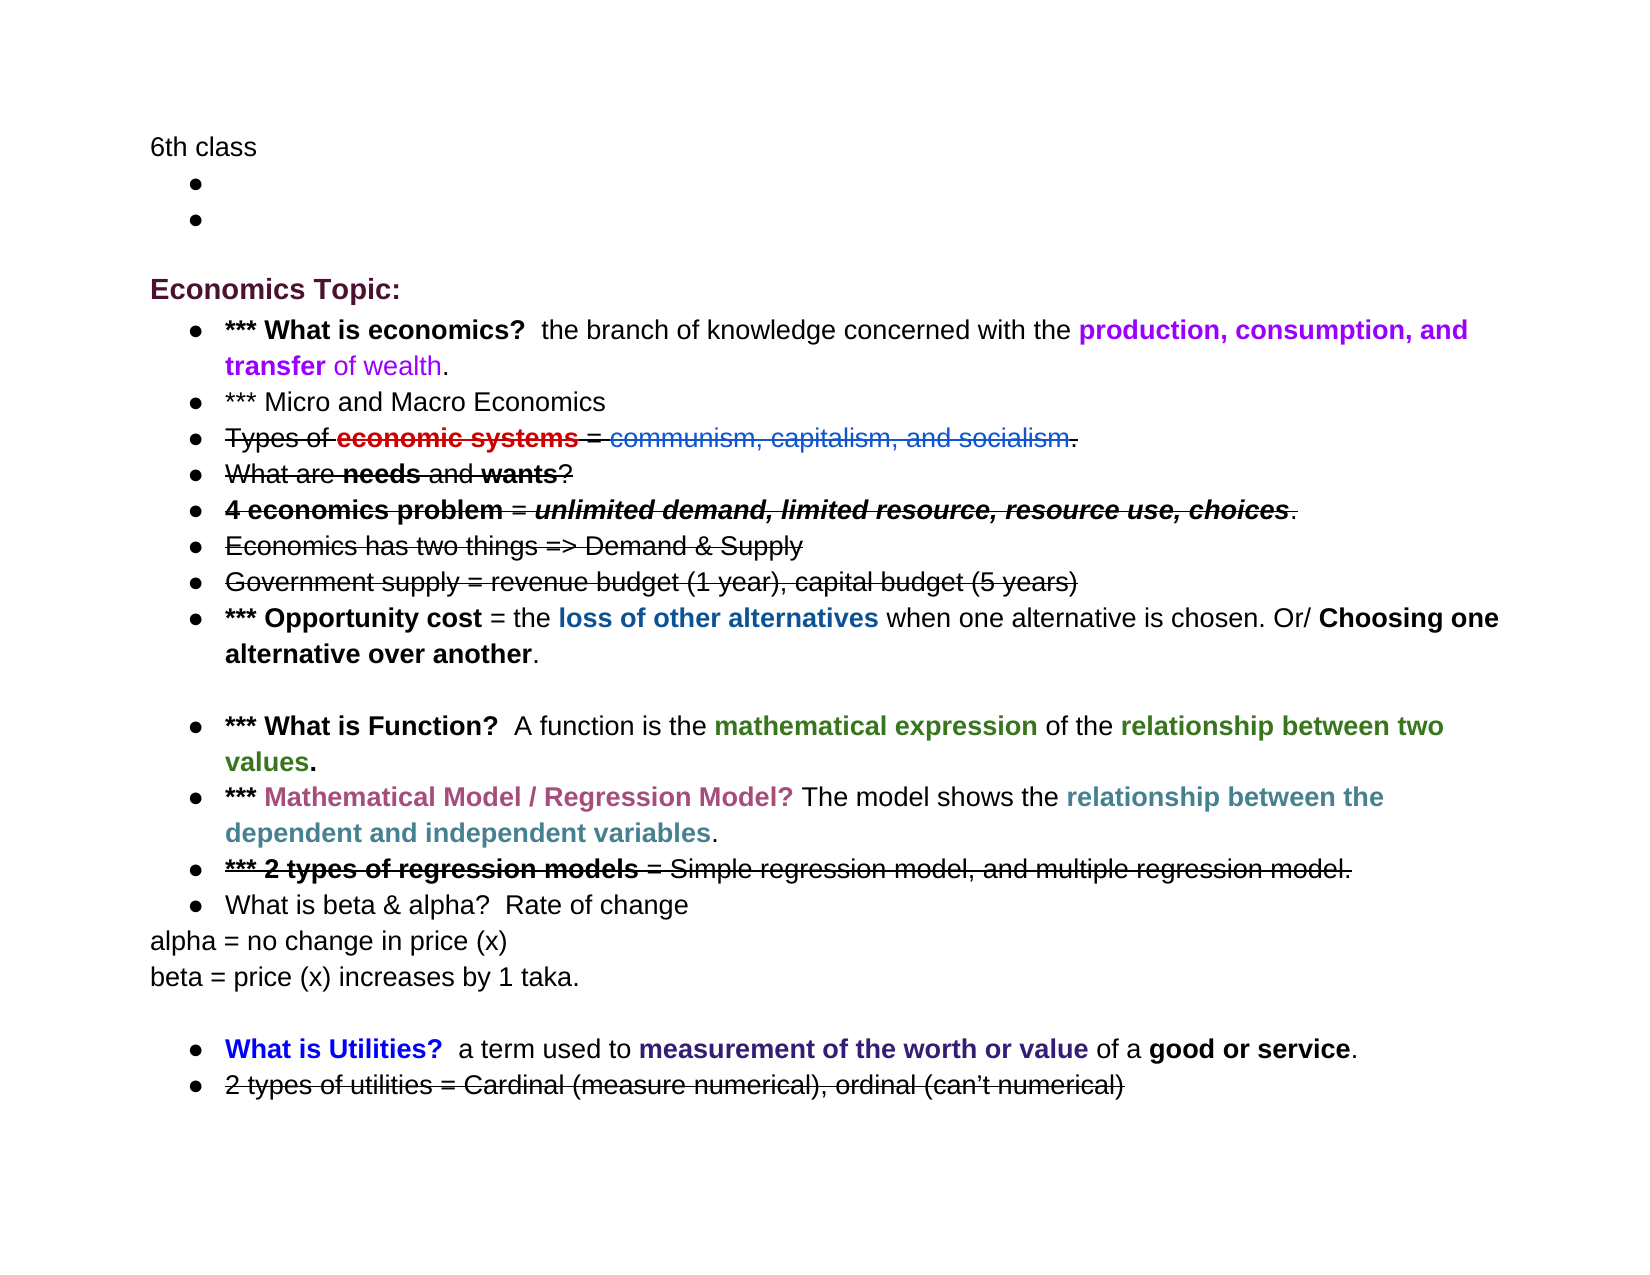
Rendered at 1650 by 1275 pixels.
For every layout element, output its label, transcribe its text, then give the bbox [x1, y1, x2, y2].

text beta = price (x) increases by 1 taka. [150, 961, 1500, 992]
list What is beta & alpha? Rate of change [187, 889, 1500, 921]
list Economics has two things => Demand & Supply [187, 530, 1500, 561]
list *** Micro and Macro Economics [187, 386, 1500, 417]
list *** What is economics? the branch of knowledge concerned with the production, consumption, and transfer of wealth. [187, 314, 1500, 381]
list What is Utilities? a term used to measurement of the worth or value of a good or service. [187, 1033, 1500, 1064]
text alpha = no change in price (x) [150, 925, 1500, 956]
list Types of economic systems = communism, capitalism, and socialism. [187, 422, 1500, 453]
list *** Mathematical Model / Regression Model? The model shows the relationship between the dependent and independent variables. [187, 781, 1500, 849]
list *** 2 types of regression models = Simple regression model, and multiple regression model. [187, 853, 1500, 884]
list 4 economics problem = unlimited demand, limited resource, resource use, choices. [187, 494, 1500, 525]
list *** Opportunity cost = the loss of other alternatives when one alternative is chosen. Or/ Choosing one alternative over another. [187, 602, 1500, 669]
text 6th class [150, 131, 1500, 162]
list What are needs and wants? [187, 458, 1500, 489]
subtitle Economics Topic: [150, 272, 1500, 306]
list Government supply = revenue budget (1 year), capital budget (5 years) [187, 566, 1500, 597]
list *** What is Function? A function is the mathematical expression of the relationship between two values. [187, 709, 1500, 777]
list 2 types of utilities = Cardinal (measure numerical), ordinal (can’t numerical) [187, 1069, 1500, 1100]
